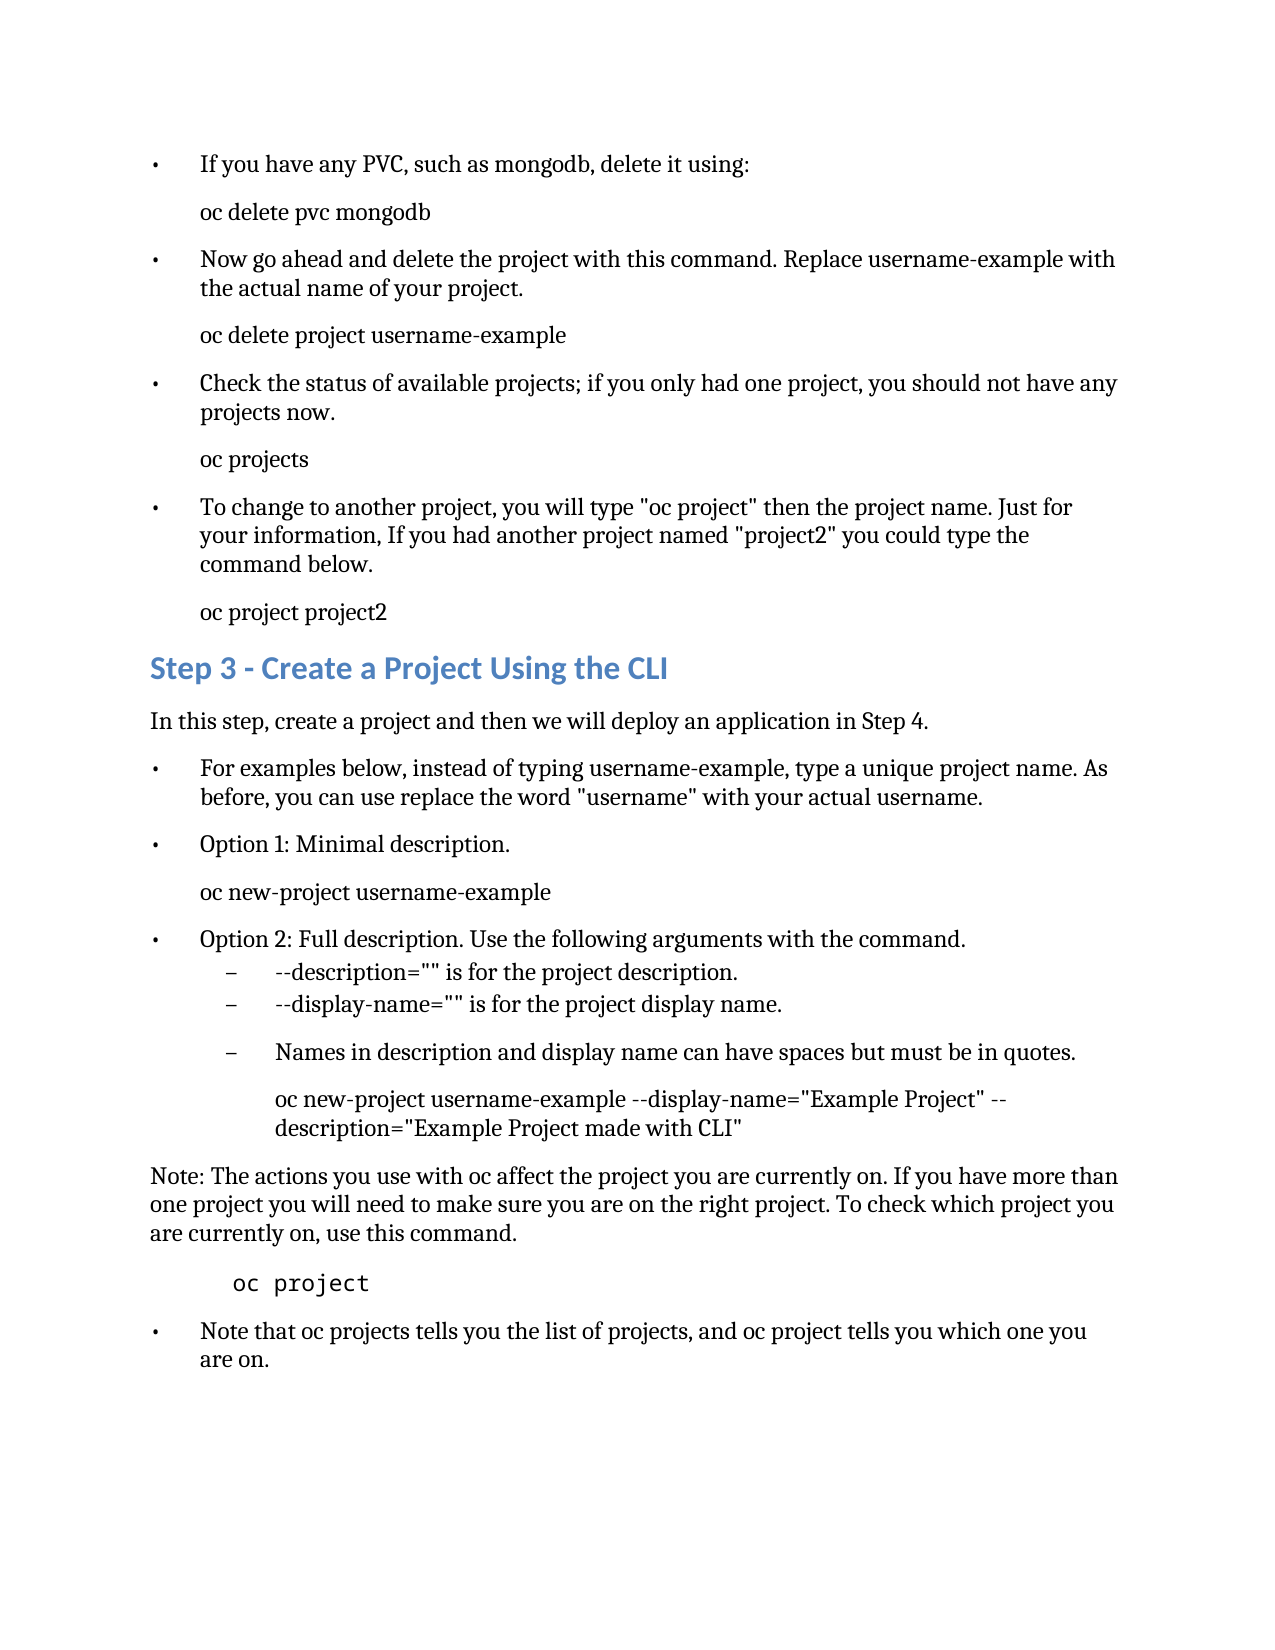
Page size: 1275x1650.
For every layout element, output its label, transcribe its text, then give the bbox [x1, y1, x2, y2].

list Option 1: Minimal description. [150, 830, 1125, 859]
list oc delete pvc mongodb [150, 197, 1125, 226]
list oc delete project username-example [150, 321, 1125, 350]
list Names in description and display name can have spaces but must be in quotes. [225, 1038, 1125, 1067]
list oc projects [150, 445, 1125, 474]
list oc project project2 [150, 597, 1125, 626]
list oc new-project username-example [150, 878, 1125, 907]
list Note that oc projects tells you the list of projects, and oc project tells you which one you are on. [150, 1317, 1125, 1374]
text oc project [150, 1267, 1125, 1298]
list --display-name="" is for the project display name. [225, 990, 1125, 1019]
list To change to another project, you will type "oc project" then the project name. Just for your information, If you had another project named "project2" you could type the command below. [150, 492, 1125, 579]
text In this step, create a project and then we will deploy an application in Step 4. [150, 707, 1125, 735]
list Now go ahead and delete the project with this command. Replace username-example with the actual name of your project. [150, 245, 1125, 302]
text Note: The actions you use with oc affect the project you are currently on. If you have more than one project you will need to make sure you are on the right project. To check which project you are currently on, use this command. [150, 1162, 1125, 1248]
subtitle Step 3 - Create a Project Using the CLI [150, 647, 1125, 688]
list --description="" is for the project description. [225, 958, 1125, 987]
list If you have any PVC, such as mongodb, delete it using: [150, 150, 1125, 179]
list oc new-project username-example --display-name="Example Project" --description="Example Project made with CLI" [225, 1085, 1125, 1143]
list For examples below, instead of typing username-example, type a unique project name. As before, you can use replace the word "username" with your actual username. [150, 754, 1125, 812]
list Check the status of available projects; if you only had one project, you should not have any projects now. [150, 369, 1125, 426]
list Option 2: Full description. Use the following arguments with the command. [150, 925, 1125, 954]
